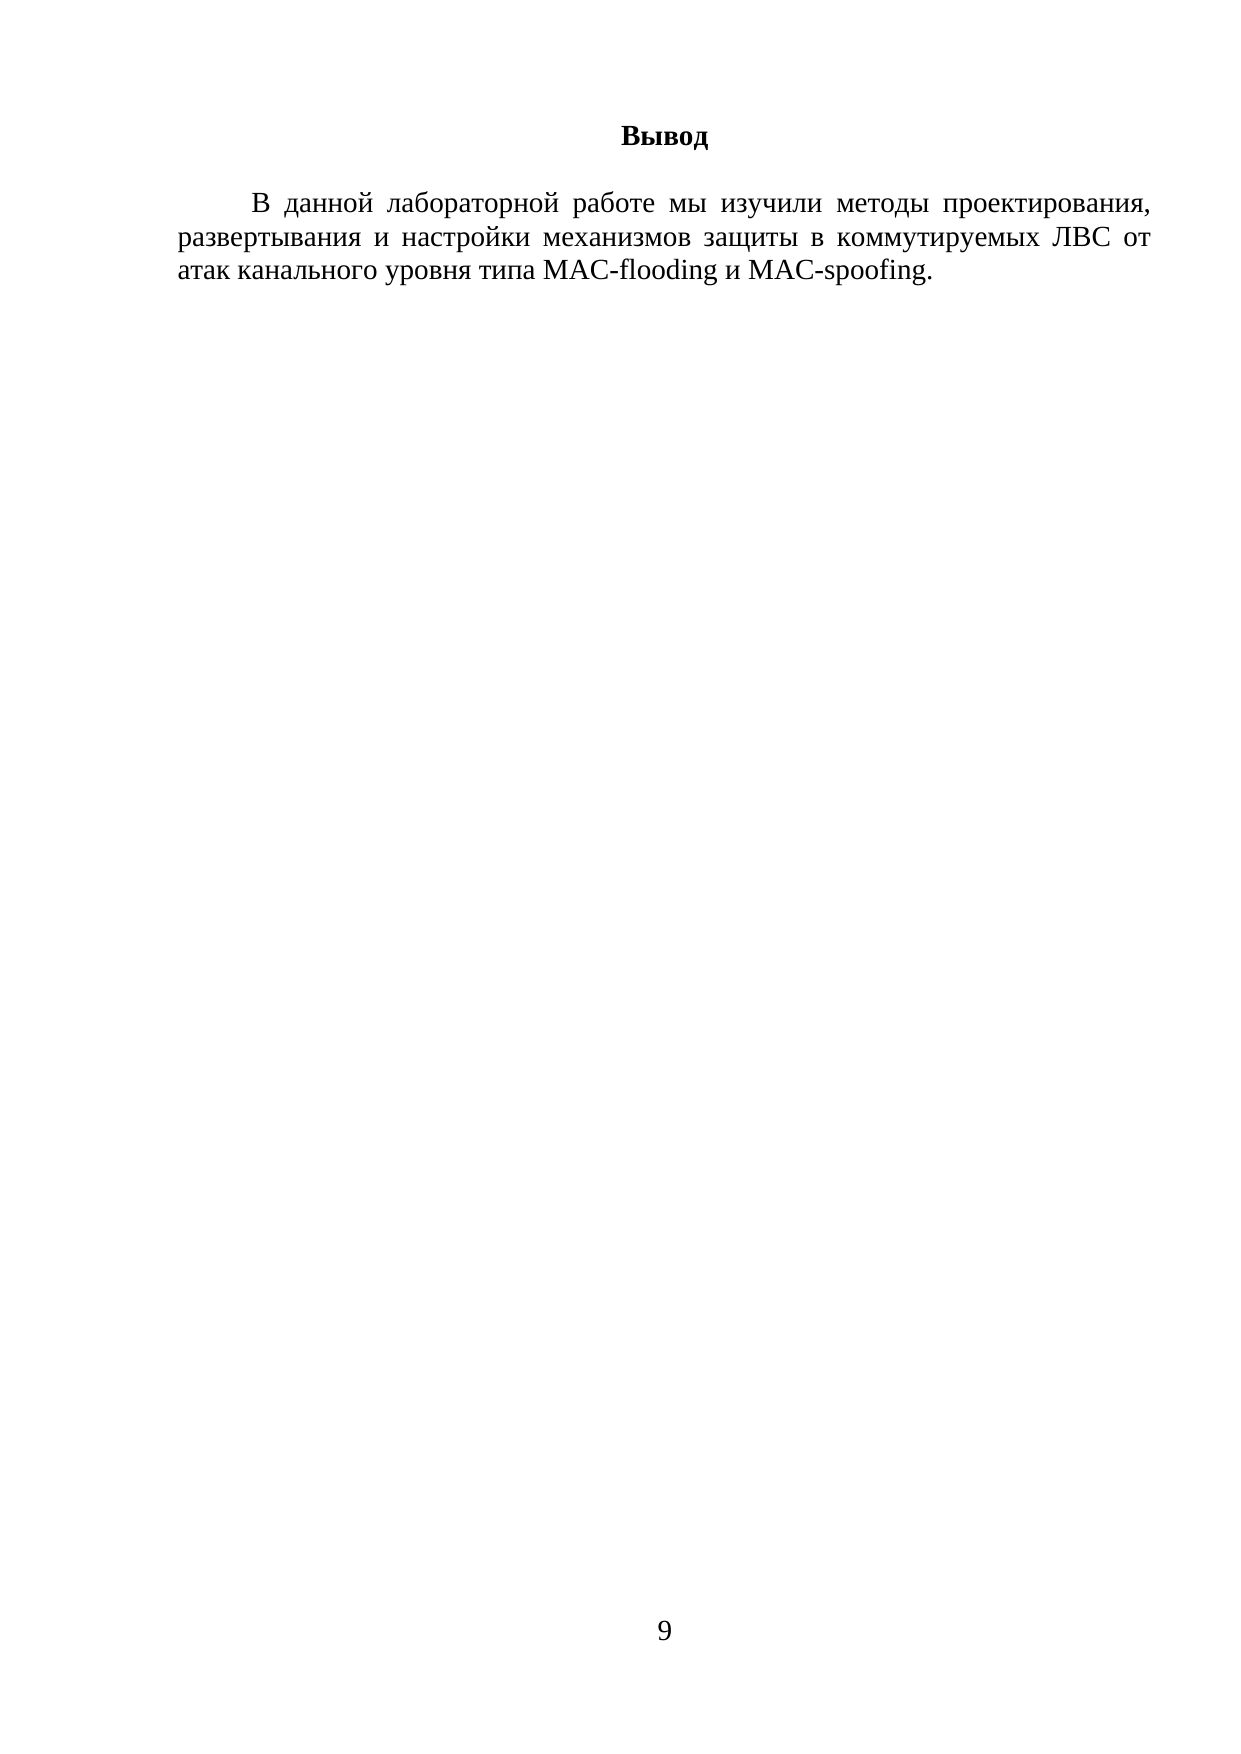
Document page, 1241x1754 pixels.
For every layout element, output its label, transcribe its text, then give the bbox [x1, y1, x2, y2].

text Вывод [177, 118, 1152, 152]
text В данной лабораторной работе мы изучили методы проектирования, развертывания и настройки механизмов защиты в коммутируемых ЛВС от атак канального уровня типа MAC-flooding и MAC-spoofing. [177, 185, 1152, 286]
